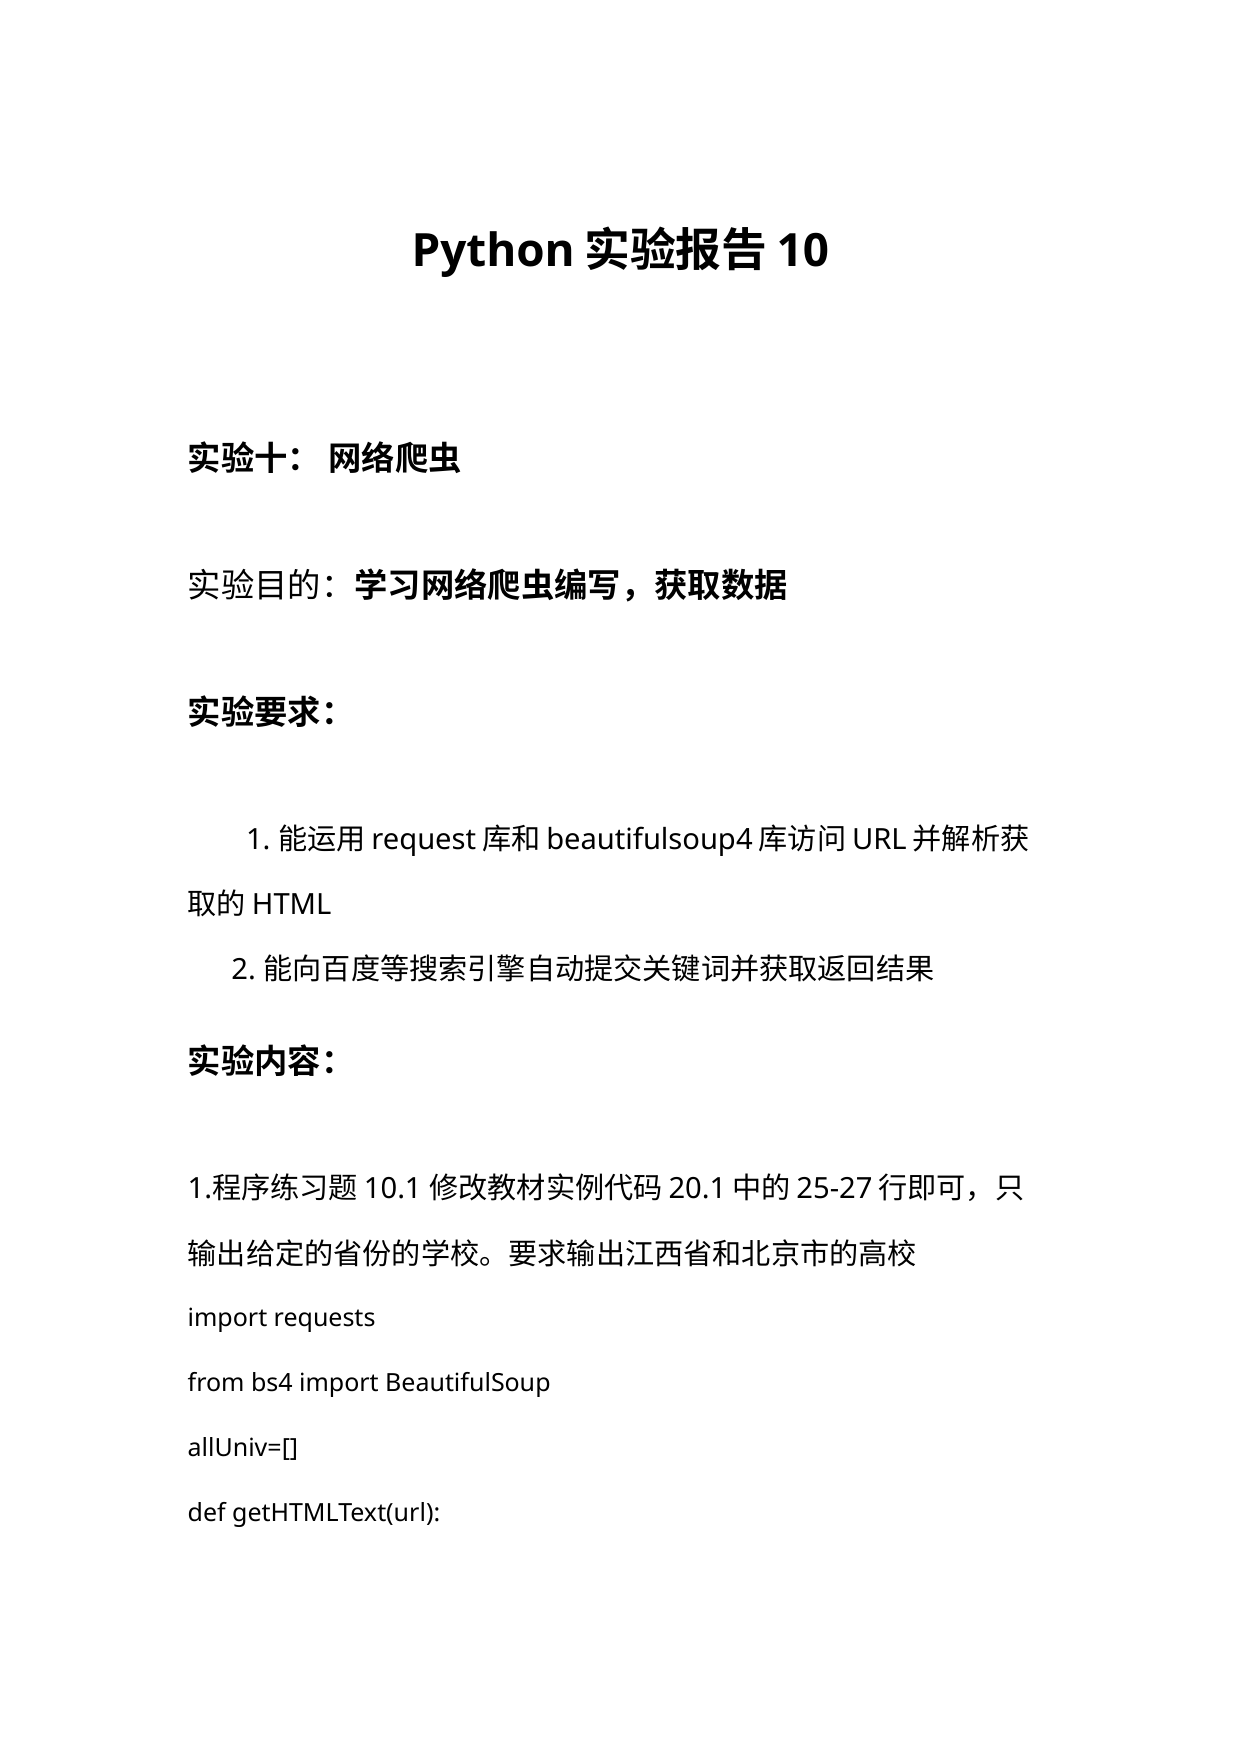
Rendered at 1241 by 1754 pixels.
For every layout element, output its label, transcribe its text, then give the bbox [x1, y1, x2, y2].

text 1. 能运用request库和beautifulsoup4库访问URL并解析获取的HTML [187, 804, 1053, 934]
subtitle Python实验报告10 [187, 197, 1053, 295]
text from bs4 import BeautifulSoup [187, 1349, 1053, 1414]
subtitle 实验目的：学习网络爬虫编写，获取数据 [187, 550, 1053, 615]
subtitle 实验要求： [187, 677, 1053, 742]
text allUniv=[] [187, 1414, 1053, 1479]
text def getHTMLText(url): [187, 1479, 1053, 1544]
text 2. 能向百度等搜索引擎自动提交关键词并获取返回结果 [187, 934, 1053, 999]
subtitle 实验十： 网络爬虫 [187, 423, 1053, 488]
text import requests [187, 1284, 1053, 1349]
text 1.程序练习题10.1 修改教材实例代码20.1中的25-27行即可，只输出给定的省份的学校。要求输出江西省和北京市的高校 [187, 1154, 1053, 1284]
subtitle 实验内容： [187, 1027, 1053, 1092]
